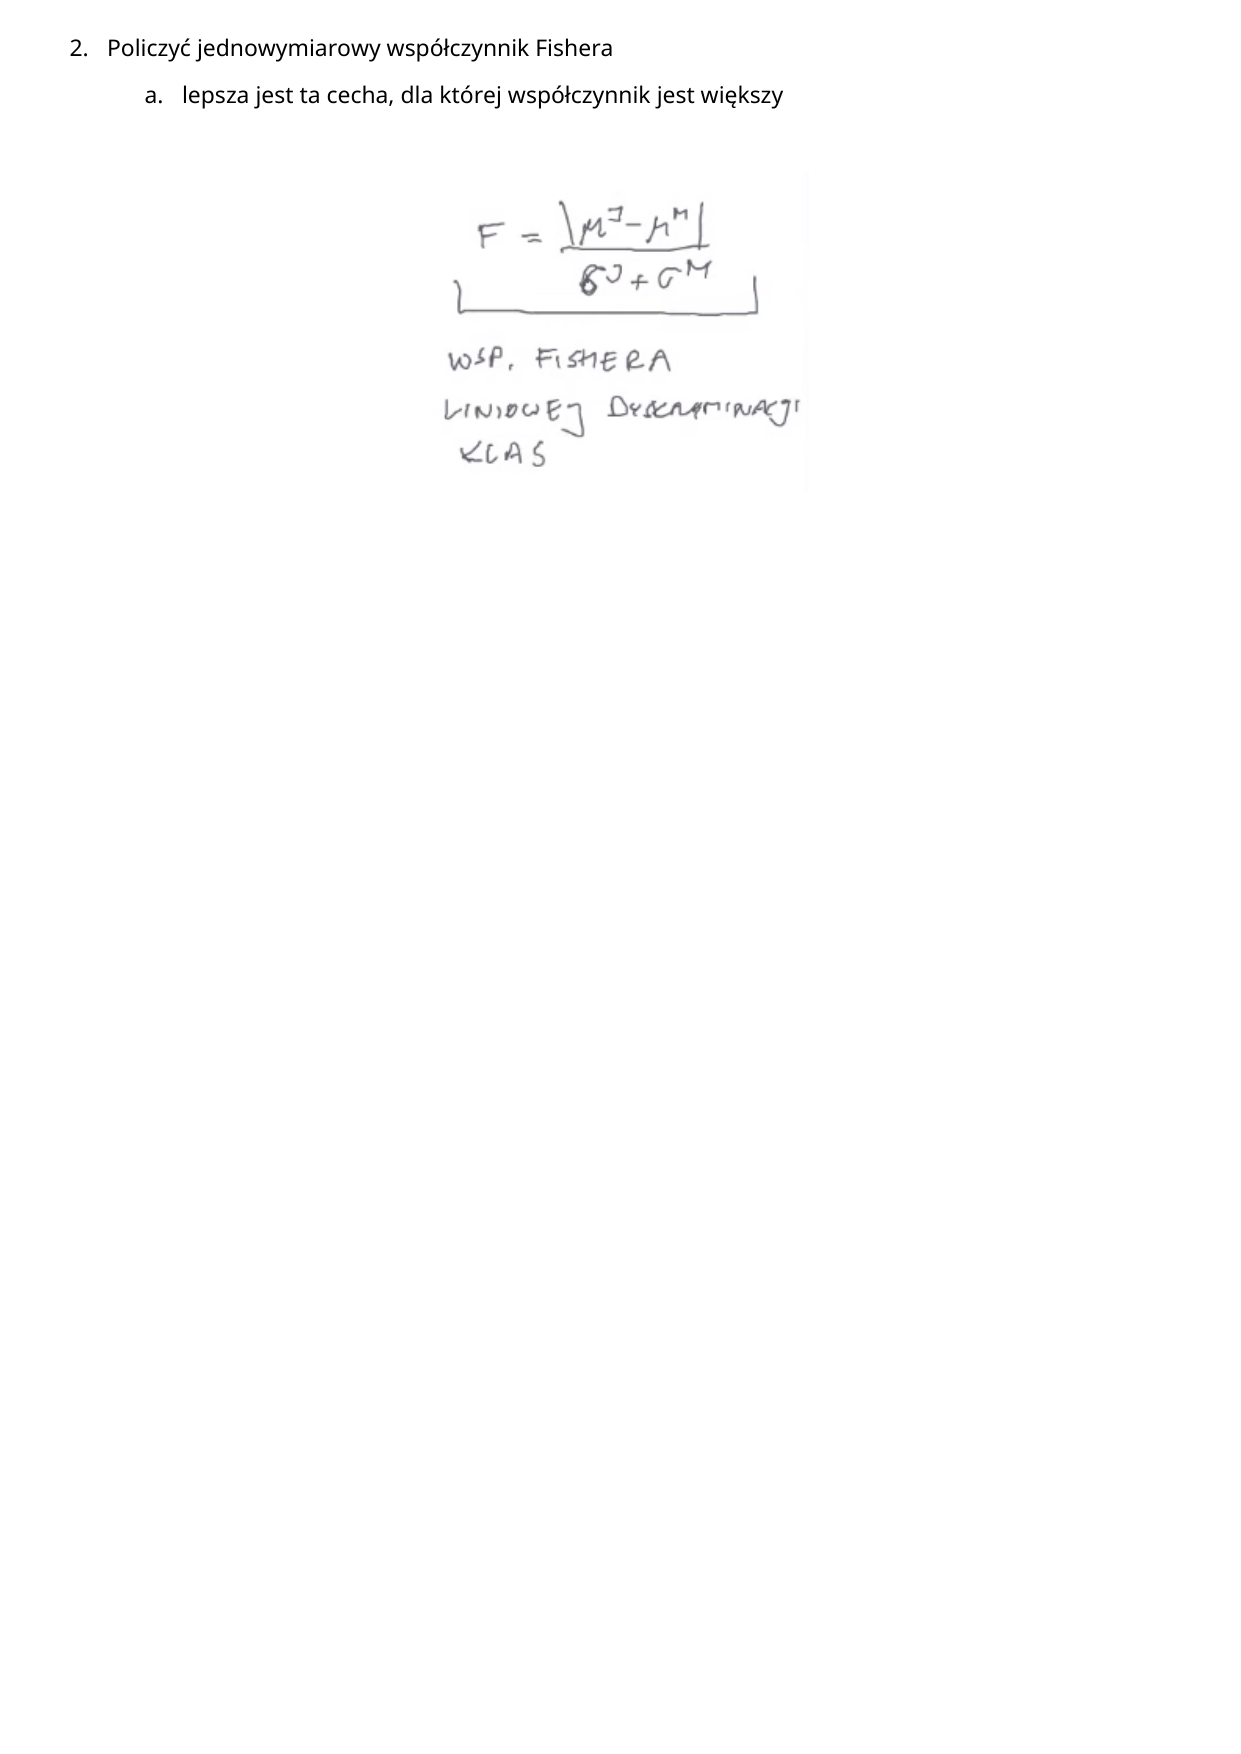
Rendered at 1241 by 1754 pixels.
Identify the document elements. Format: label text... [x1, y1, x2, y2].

list lepsza jest ta cecha, dla której współczynnik jest większy [144, 79, 1208, 110]
picture [431, 172, 810, 492]
list Policzyć jednowymiarowy współczynnik Fishera [69, 32, 1208, 63]
